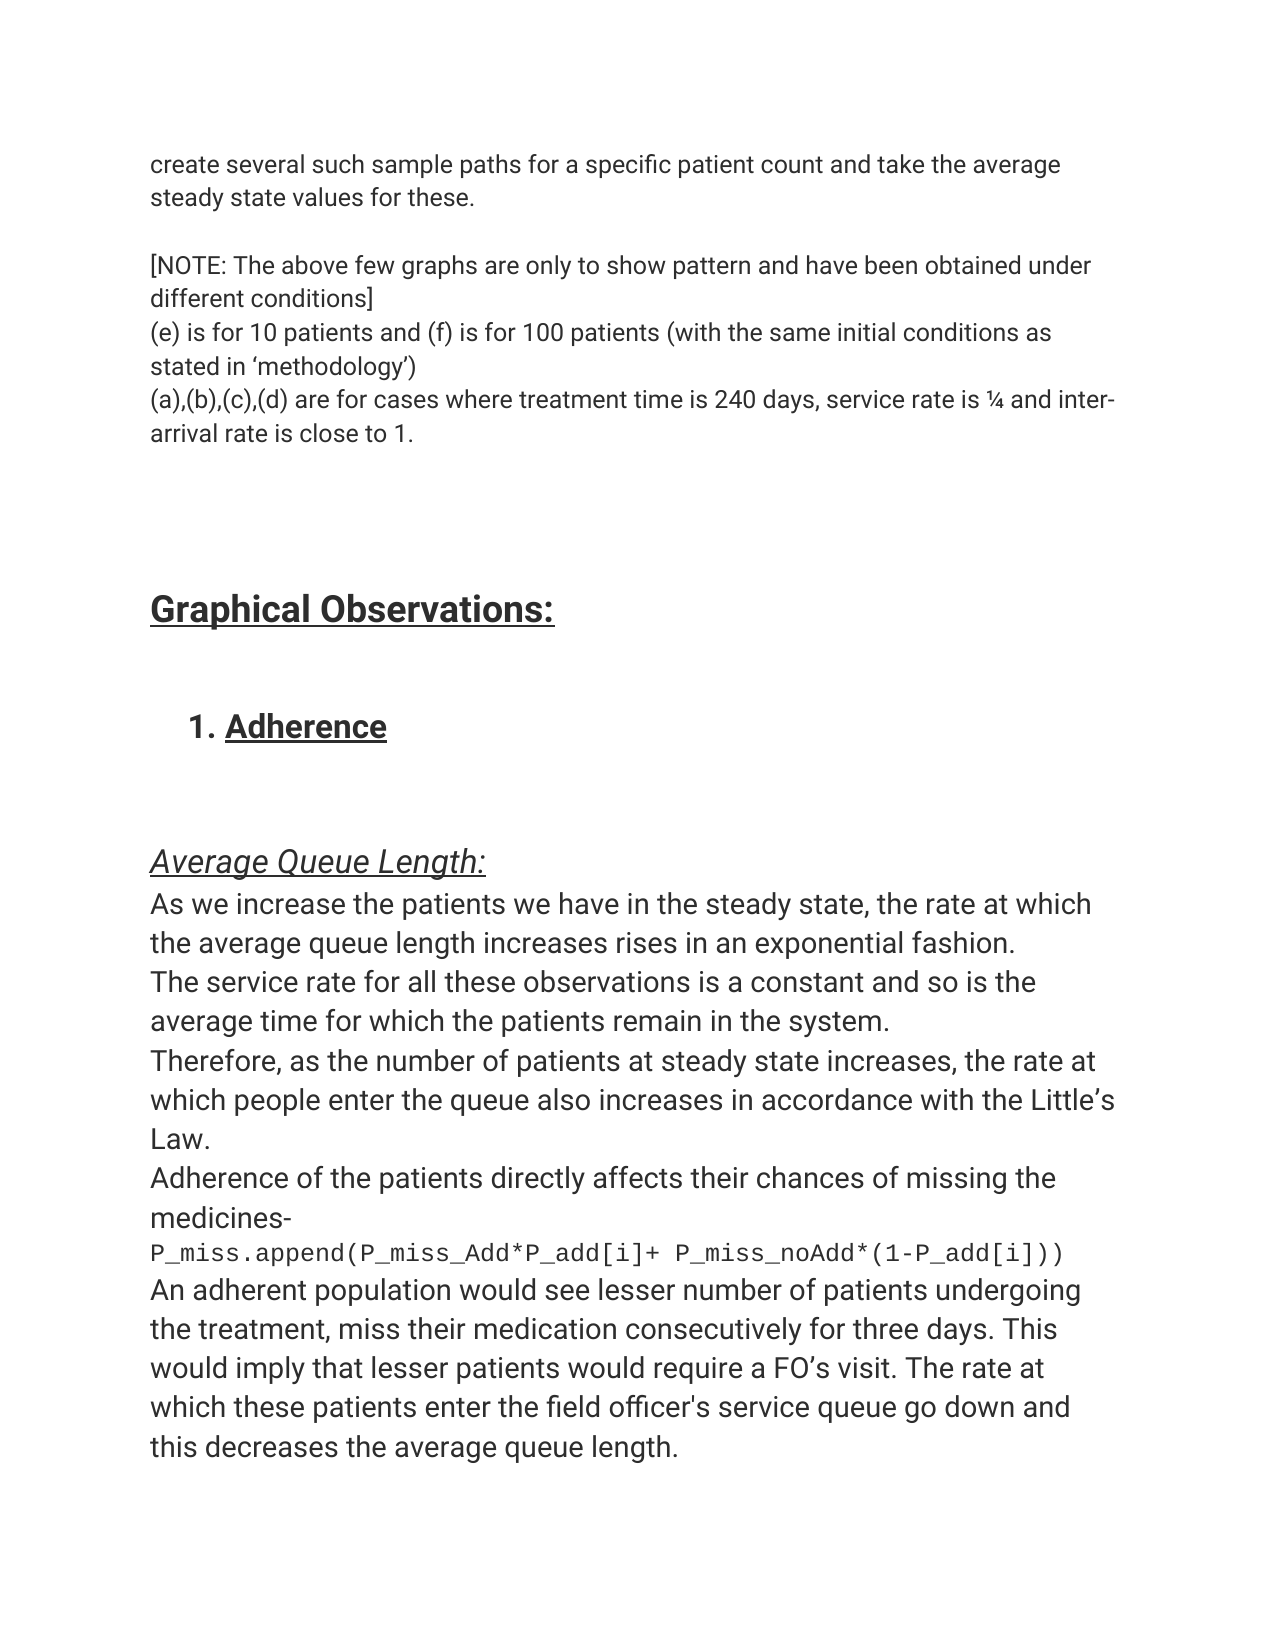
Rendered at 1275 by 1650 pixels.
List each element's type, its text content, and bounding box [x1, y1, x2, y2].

text The service rate for all these observations is a constant and so is the average time for which the patients remain in the system. [150, 966, 1125, 1039]
text As we increase the patients we have in the steady state, the rate at which the average queue length increases rises in an exponential fashion. [150, 887, 1125, 960]
text An adherent population would see lesser number of patients undergoing the treatment, miss their medication consecutively for three days. This would imply that lesser patients would require a FO’s visit. The rate at which these patients enter the field officer's service queue go down and this decreases the average queue length. [150, 1273, 1125, 1464]
list Adherence [187, 707, 1125, 746]
text Therefore, as the number of patients at steady state increases, the rate at which people enter the queue also increases in accordance with the Little’s Law. [150, 1044, 1125, 1157]
text Adherence of the patients directly affects their chances of missing the medicines- [150, 1162, 1125, 1235]
text Average Queue Length: [150, 842, 1125, 881]
text (e) is for 10 patients and (f) is for 100 patients (with the same initial conditions as stated in ‘methodology’) [150, 318, 1125, 381]
text [NOTE: The above few graphs are only to show pattern and have been obtained under different conditions] [150, 251, 1125, 314]
text (a),(b),(c),(d) are for cases where treatment time is 240 days, service rate is ¼ and inter-arrival rate is close to 1. [150, 386, 1125, 448]
text Graphical Observations: [150, 587, 1125, 631]
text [150, 150, 1125, 213]
text P_miss.append(P_miss_Add*P_add[i]+ P_miss_noAdd*(1-P_add[i])) [150, 1240, 1125, 1269]
